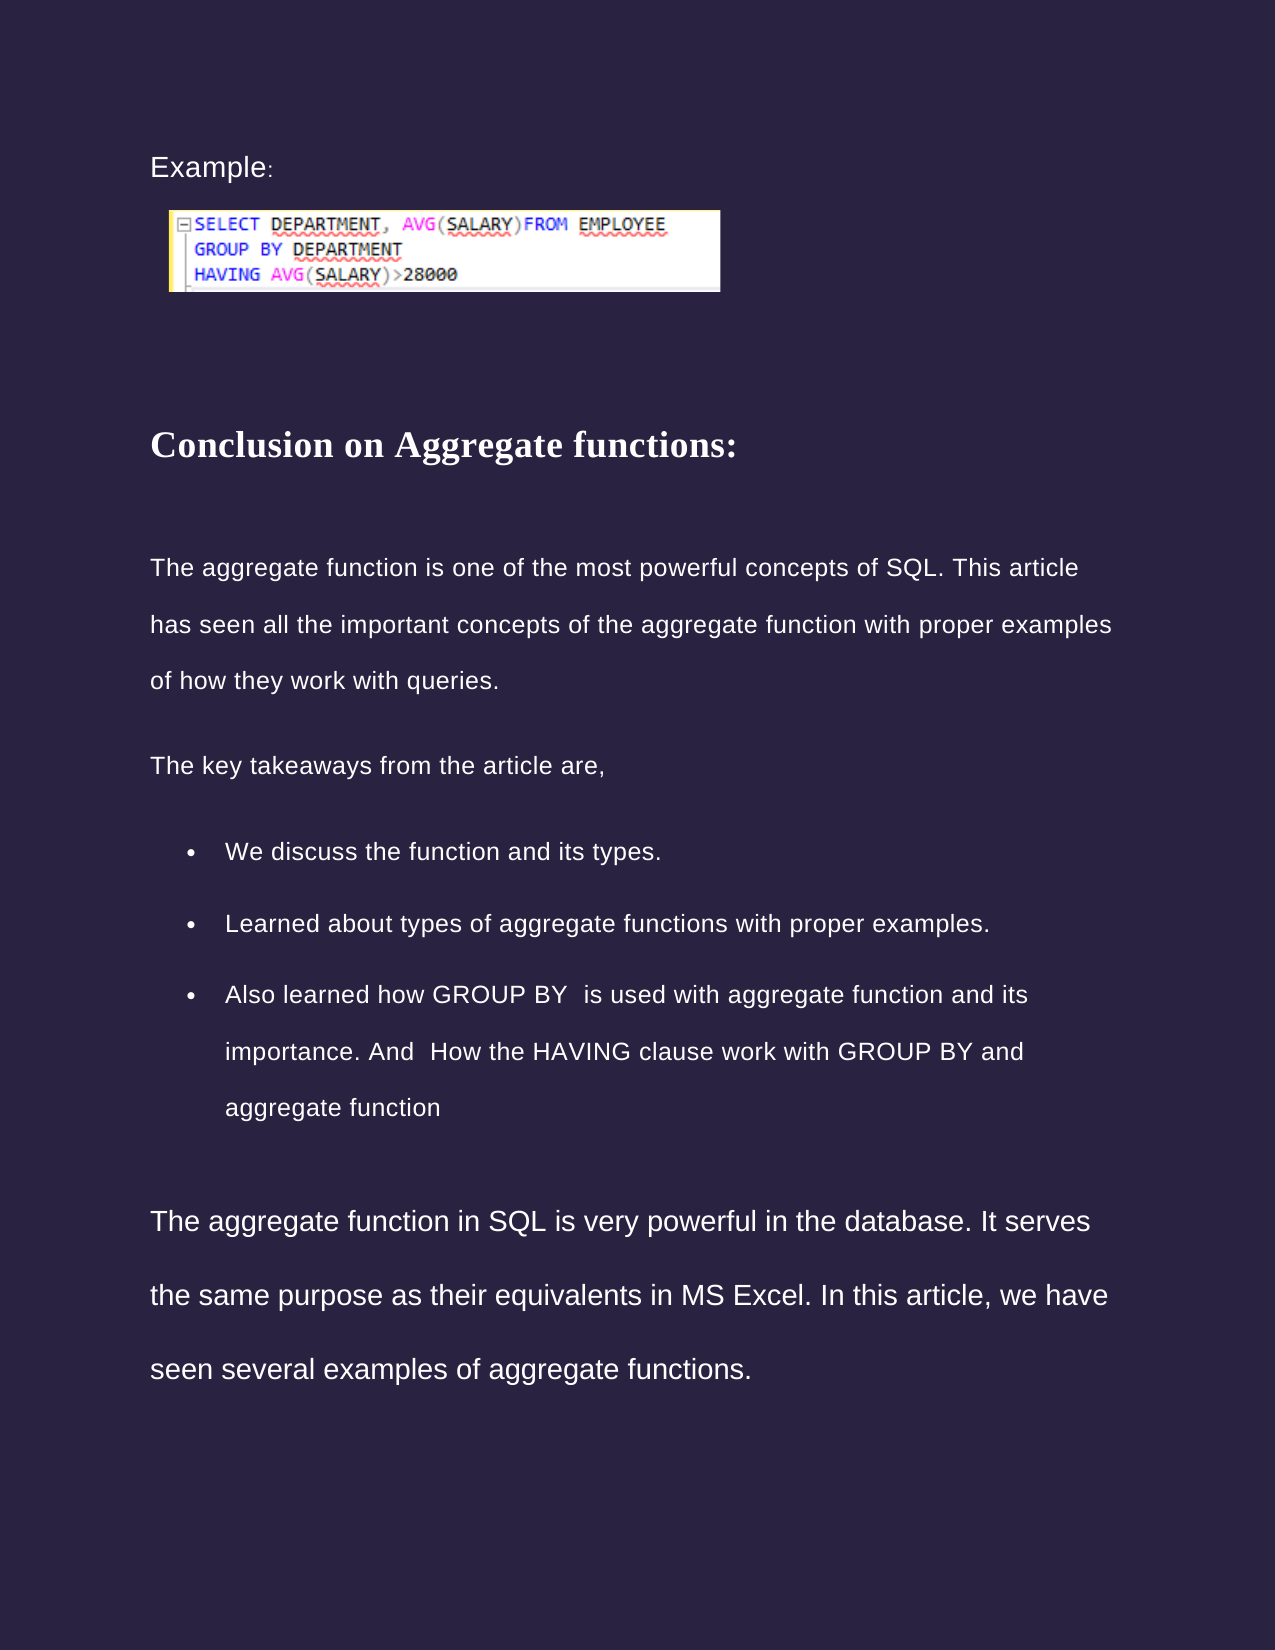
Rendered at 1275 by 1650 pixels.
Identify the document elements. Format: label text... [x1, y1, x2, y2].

text The key takeaways from the article are, [150, 724, 1125, 780]
list Also learned how GROUP BY is used with aggregate function and its importance. And How the HAVING clause work with GROUP BY and aggregate function [187, 953, 1125, 1122]
picture [168, 210, 721, 292]
text Example: [150, 150, 1125, 183]
subtitle Conclusion on Aggregate functions: [150, 423, 1125, 466]
text The aggregate function is one of the most powerful concepts of SQL. This article has seen all the important concepts of the aggregate function with proper examples of how they work with queries. [150, 526, 1125, 694]
text the same purpose as their equivalents in MS Excel. In this article, we have [150, 1278, 1125, 1311]
list We discuss the function and its types. [187, 809, 1125, 865]
list Learned about types of aggregate functions with proper examples. [187, 881, 1125, 937]
text The aggregate function in SQL is very powerful in the database. It serves [150, 1203, 1125, 1237]
text seen several examples of aggregate functions. [150, 1352, 1125, 1385]
